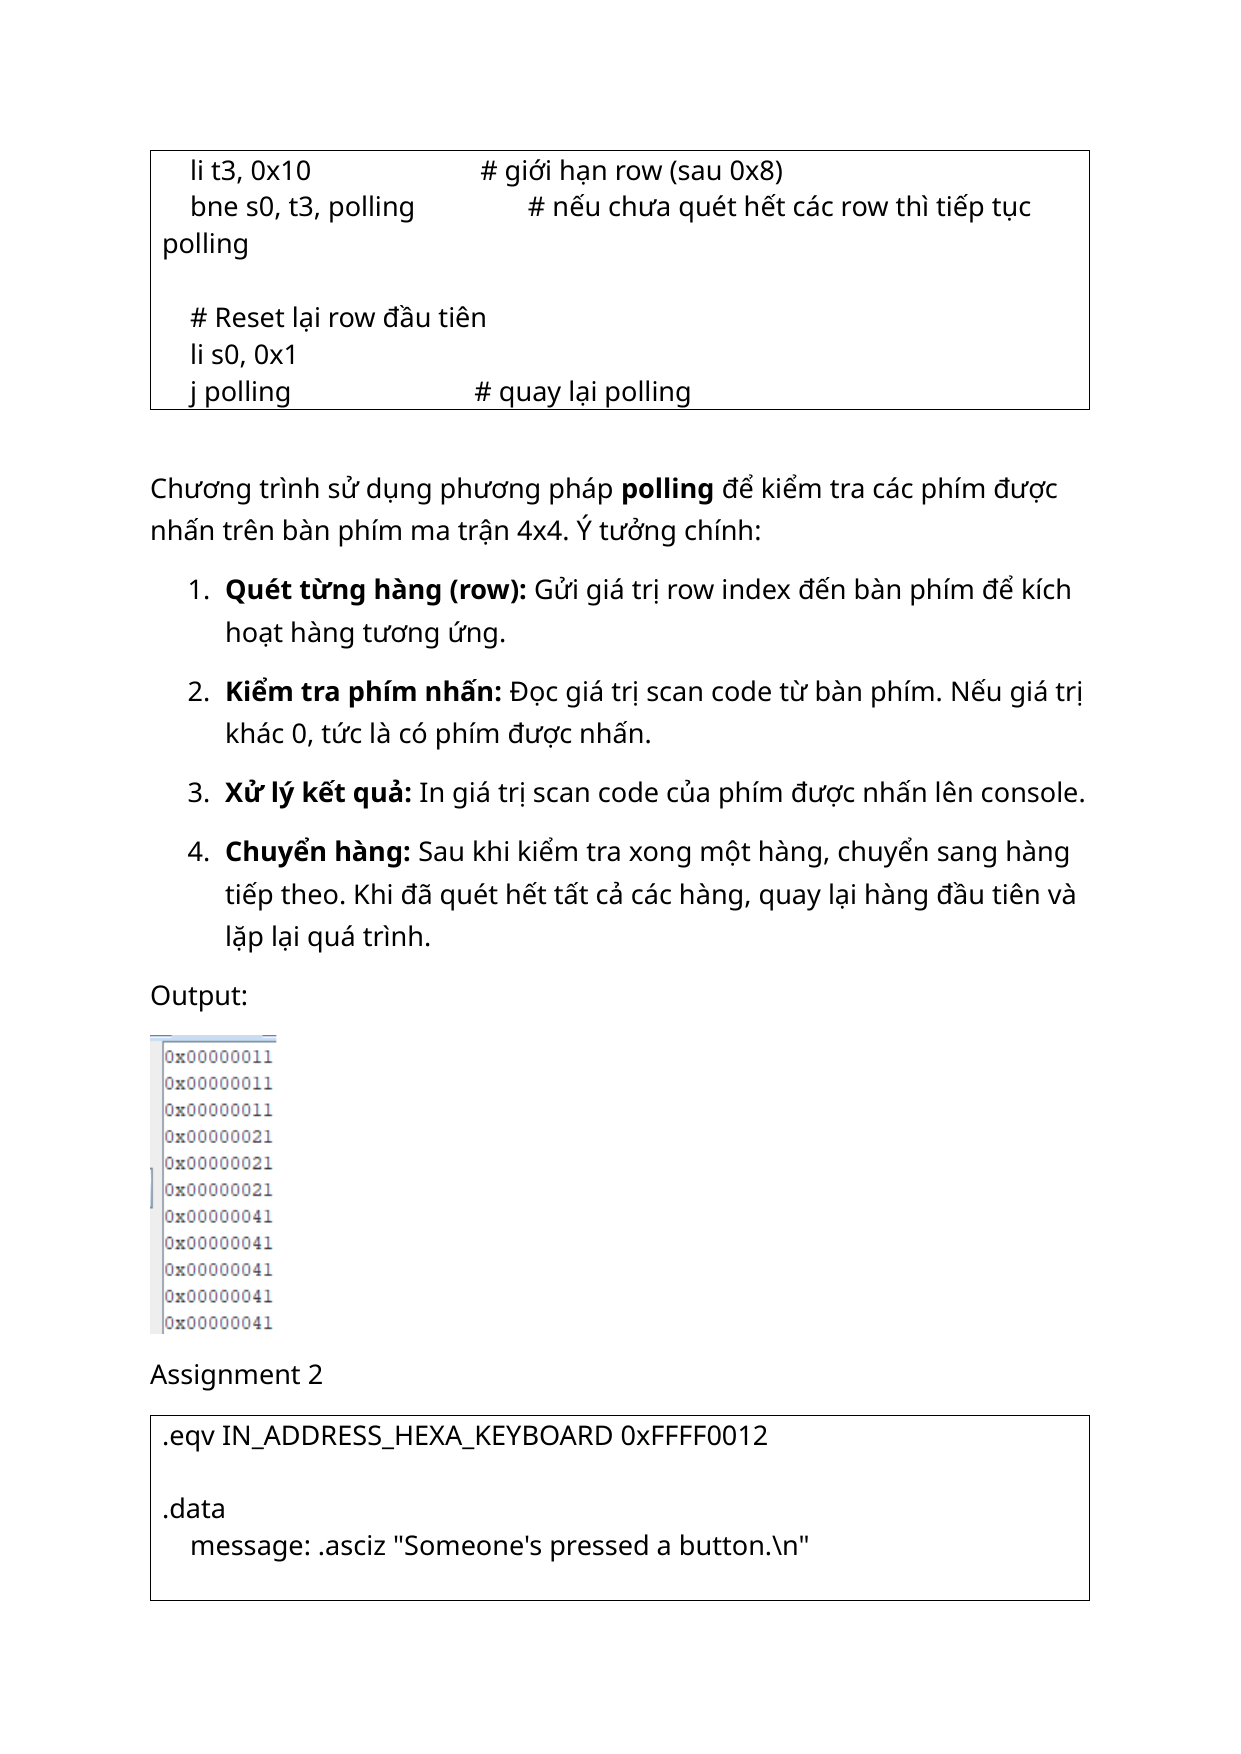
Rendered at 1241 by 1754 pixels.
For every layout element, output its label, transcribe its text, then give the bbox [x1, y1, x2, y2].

text Chương trình sử dụng phương pháp polling để kiểm tra các phím được nhấn trên bàn phím ma trận 4x4. Ý tưởng chính: [150, 469, 1090, 548]
list Chuyển hàng: Sau khi kiểm tra xong một hàng, chuyển sang hàng tiếp theo. Khi đã quét hết tất cả các hàng, quay lại hàng đầu tiên và lặp lại quá trình. [187, 833, 1090, 954]
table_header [151, 1416, 1089, 1600]
list Quét từng hàng (row): Gửi giá trị row index đến bàn phím để kích hoạt hàng tương ứng. [187, 571, 1090, 650]
list Kiểm tra phím nhấn: Đọc giá trị scan code từ bàn phím. Nếu giá trị khác 0, tức là có phím được nhấn. [187, 672, 1090, 751]
list Xử lý kết quả: In giá trị scan code của phím được nhấn lên console. [187, 774, 1090, 811]
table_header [151, 151, 1089, 409]
picture [150, 1035, 277, 1334]
text Output: [150, 977, 1090, 1013]
text Assignment 2 [150, 1356, 1090, 1393]
